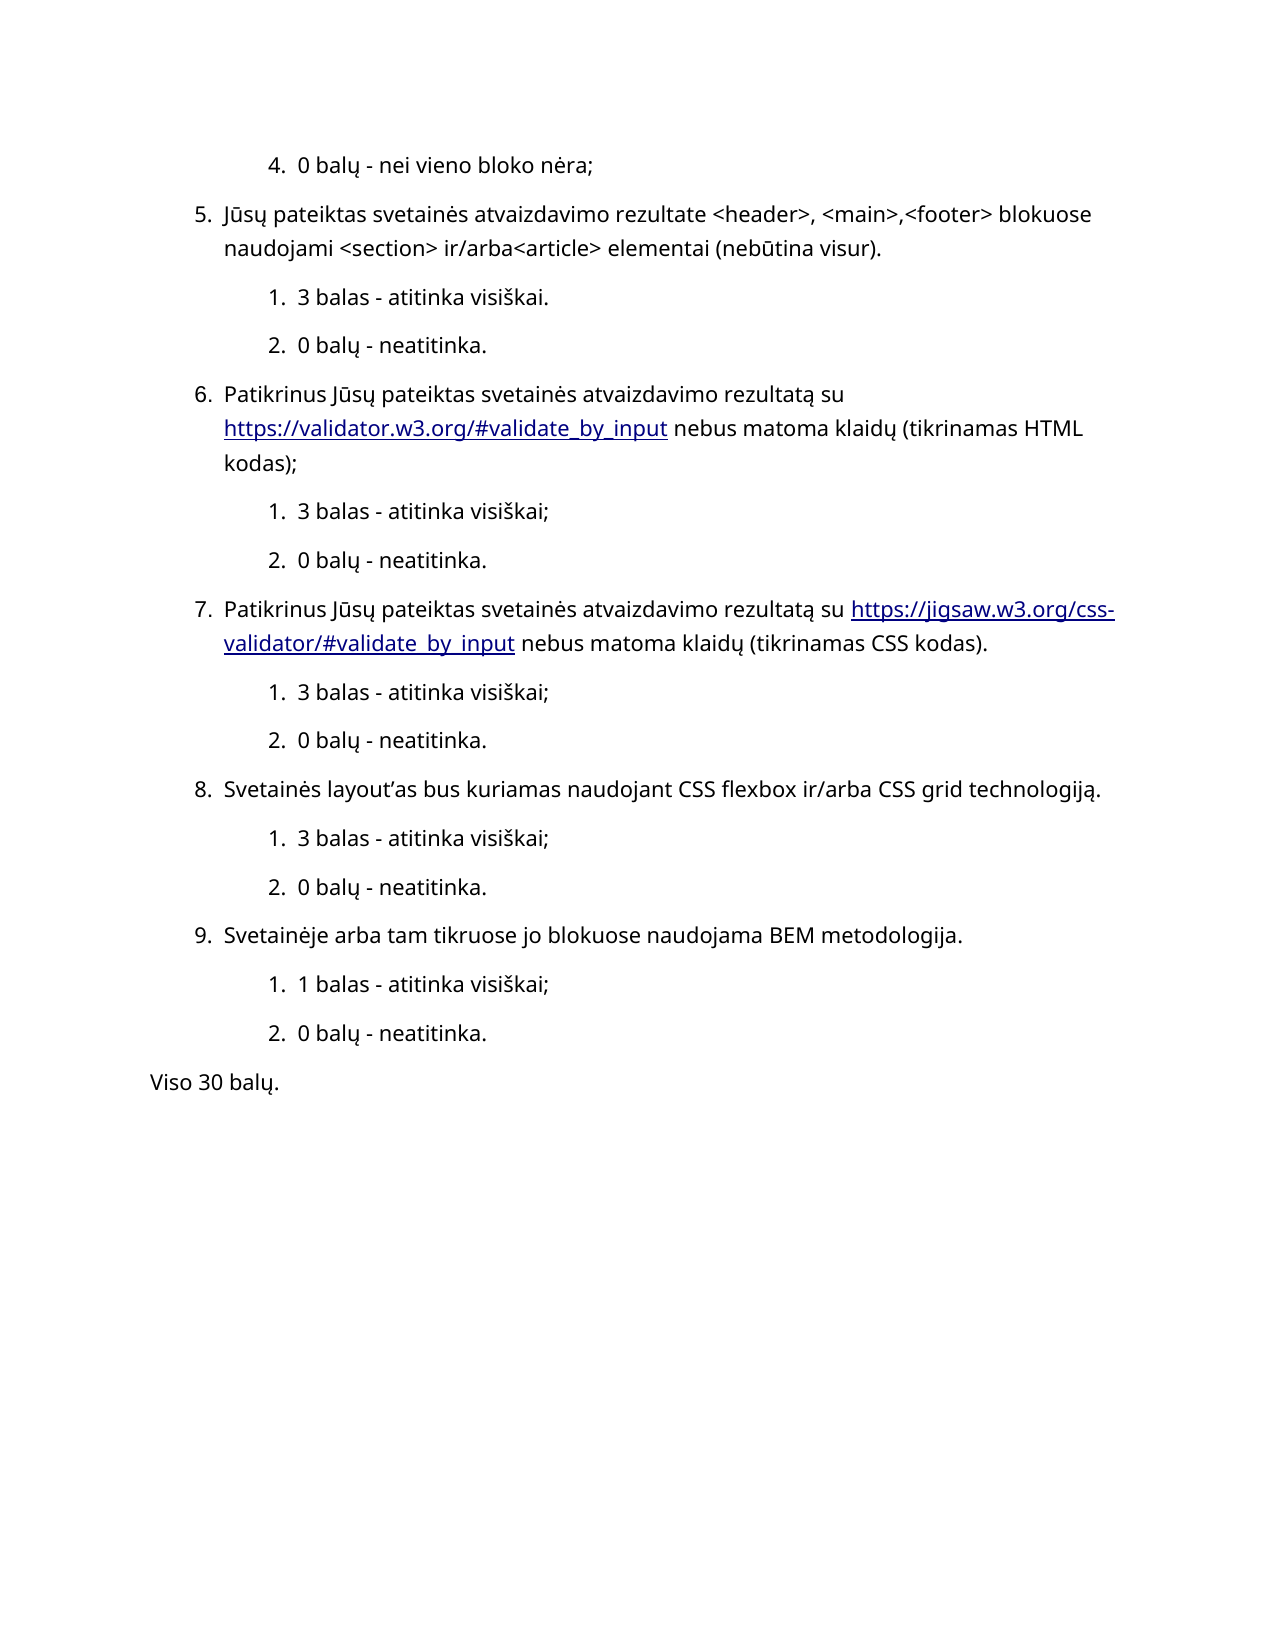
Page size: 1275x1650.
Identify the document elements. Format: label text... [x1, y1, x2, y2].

list 3 balas - atitinka visiškai; [268, 496, 1125, 526]
list 3 balas - atitinka visiškai; [268, 677, 1125, 706]
list 1 balas - atitinka visiškai; [268, 969, 1125, 999]
list 3 balas - atitinka visiškai. [268, 282, 1125, 311]
list 0 balų - neatitinka. [268, 1018, 1125, 1048]
list Jūsų pateiktas svetainės atvaizdavimo rezultate <header>, <main>,<footer> blokuose naudojami <section> ir/arba<article> elementai (nebūtina visur). [194, 199, 1125, 263]
text Viso 30 balų. [150, 1067, 1125, 1096]
list Patikrinus Jūsų pateiktas svetainės atvaizdavimo rezultatą su https://jigsaw.w3.org/css-validator/#validate_by_input nebus matoma klaidų (tikrinamas CSS kodas). [194, 594, 1125, 658]
list 0 balų - neatitinka. [268, 872, 1125, 901]
list 3 balas - atitinka visiškai; [268, 823, 1125, 853]
list Svetainės layout’as bus kuriamas naudojant CSS flexbox ir/arba CSS grid technologiją. [194, 774, 1125, 804]
list 0 balų - neatitinka. [268, 330, 1125, 360]
list Patikrinus Jūsų pateiktas svetainės atvaizdavimo rezultatą su https://validator.w3.org/#validate_by_input nebus matoma klaidų (tikrinamas HTML kodas); [194, 379, 1125, 477]
list Svetainėje arba tam tikruose jo blokuose naudojama BEM metodologija. [194, 920, 1125, 950]
list 0 balų - nei vieno bloko nėra; [268, 150, 1125, 180]
list 0 balų - neatitinka. [268, 725, 1125, 755]
list 0 balų - neatitinka. [268, 545, 1125, 575]
